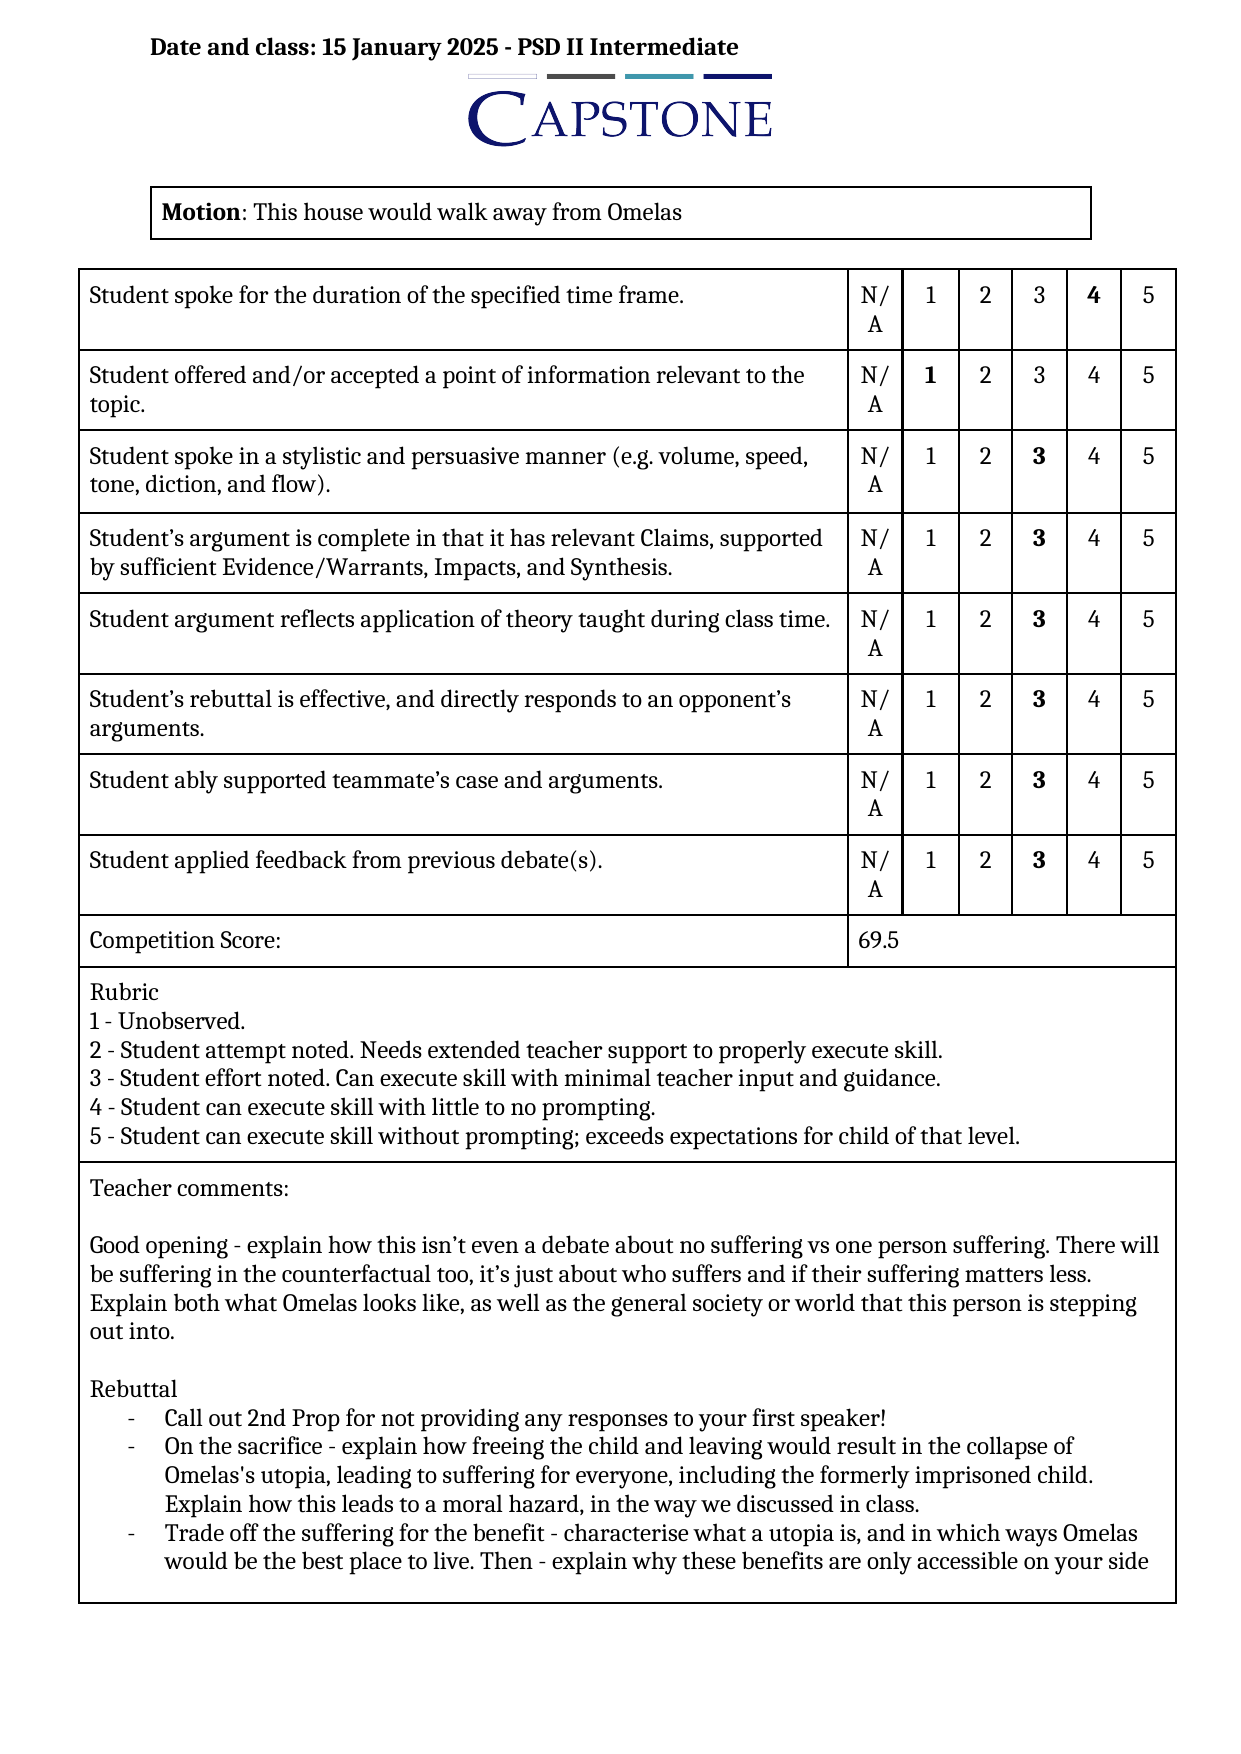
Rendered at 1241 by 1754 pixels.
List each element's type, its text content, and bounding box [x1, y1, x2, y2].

table_cell 1 [904, 351, 958, 429]
table_header 4 [1068, 270, 1120, 349]
table_cell Competition Score: [80, 916, 847, 966]
table_cell 1 [904, 431, 958, 512]
table_cell N/A [849, 514, 901, 592]
table_cell 5 [1122, 836, 1175, 914]
table_cell Rubric 1 - Unobserved. 2 - Student attempt noted. Needs extended teacher support to properly execute skill. 3 - Student effort noted. Can execute skill with minimal teacher input and guidance. 4 - Student can execute skill with little to no prompting. 5 - Student can execute skill without prompting; exceeds expectations for child of that level. [80, 968, 1175, 1161]
table_header Motion: This house would walk away from Omelas [152, 188, 1090, 237]
table_cell 5 [1122, 594, 1175, 673]
table_cell Student applied feedback from previous debate(s). [80, 836, 847, 914]
table_cell 4 [1068, 431, 1120, 512]
table_cell 3 [1013, 836, 1066, 914]
table_header 2 [960, 270, 1011, 349]
table_cell 3 [1013, 514, 1066, 592]
table_header 1 [904, 270, 958, 349]
table_cell 2 [960, 514, 1011, 592]
table_cell 69.5 [849, 916, 1175, 966]
table_cell 3 [1013, 594, 1066, 673]
table_cell 4 [1068, 594, 1120, 673]
table_cell 1 [904, 836, 958, 914]
table_cell 2 [960, 431, 1011, 512]
table_cell 4 [1068, 351, 1120, 429]
table_cell 1 [904, 675, 958, 753]
table_cell 1 [904, 594, 958, 673]
table_cell 3 [1013, 755, 1066, 833]
table_cell Student offered and/or accepted a point of information relevant to the topic. [80, 351, 847, 429]
table_cell 5 [1122, 514, 1175, 592]
table_header N/A [849, 270, 901, 349]
table_cell 2 [960, 594, 1011, 673]
table_cell Student’s rebuttal is effective, and directly responds to an opponent’s arguments. [80, 675, 847, 753]
table_cell 3 [1013, 351, 1066, 429]
table_cell 2 [960, 675, 1011, 753]
table_cell Student spoke in a stylistic and persuasive manner (e.g. volume, speed, tone, diction, and flow). [80, 431, 847, 512]
table_cell 2 [960, 755, 1011, 833]
table_cell Student argument reflects application of theory taught during class time. [80, 594, 847, 673]
table_cell 3 [1013, 675, 1066, 753]
table_cell 5 [1122, 755, 1175, 833]
table_cell N/A [849, 431, 901, 512]
table_cell 2 [960, 351, 1011, 429]
picture [460, 66, 781, 153]
table_cell N/A [849, 836, 901, 914]
table_cell Student’s argument is complete in that it has relevant Claims, supported by sufficient Evidence/Warrants, Impacts, and Synthesis. [80, 514, 847, 592]
table_cell Student ably supported teammate’s case and arguments. [80, 755, 847, 833]
table_cell N/A [849, 351, 901, 429]
table_cell 5 [1122, 675, 1175, 753]
table_cell 1 [904, 514, 958, 592]
table_cell 5 [1122, 431, 1175, 512]
table_cell 5 [1122, 351, 1175, 429]
table_cell 2 [960, 836, 1011, 914]
table_header 5 [1122, 270, 1175, 349]
table_cell N/A [849, 675, 901, 753]
table_header 3 [1013, 270, 1066, 349]
table_cell 3 [1013, 431, 1066, 512]
table_cell N/A [849, 594, 901, 673]
table_cell 4 [1068, 514, 1120, 592]
table_cell 4 [1068, 836, 1120, 914]
table_cell N/A [849, 755, 901, 833]
table_header Student spoke for the duration of the specified time frame. [80, 270, 847, 349]
table_cell 4 [1068, 755, 1120, 833]
table_cell 4 [1068, 675, 1120, 753]
table_cell 1 [904, 755, 958, 833]
